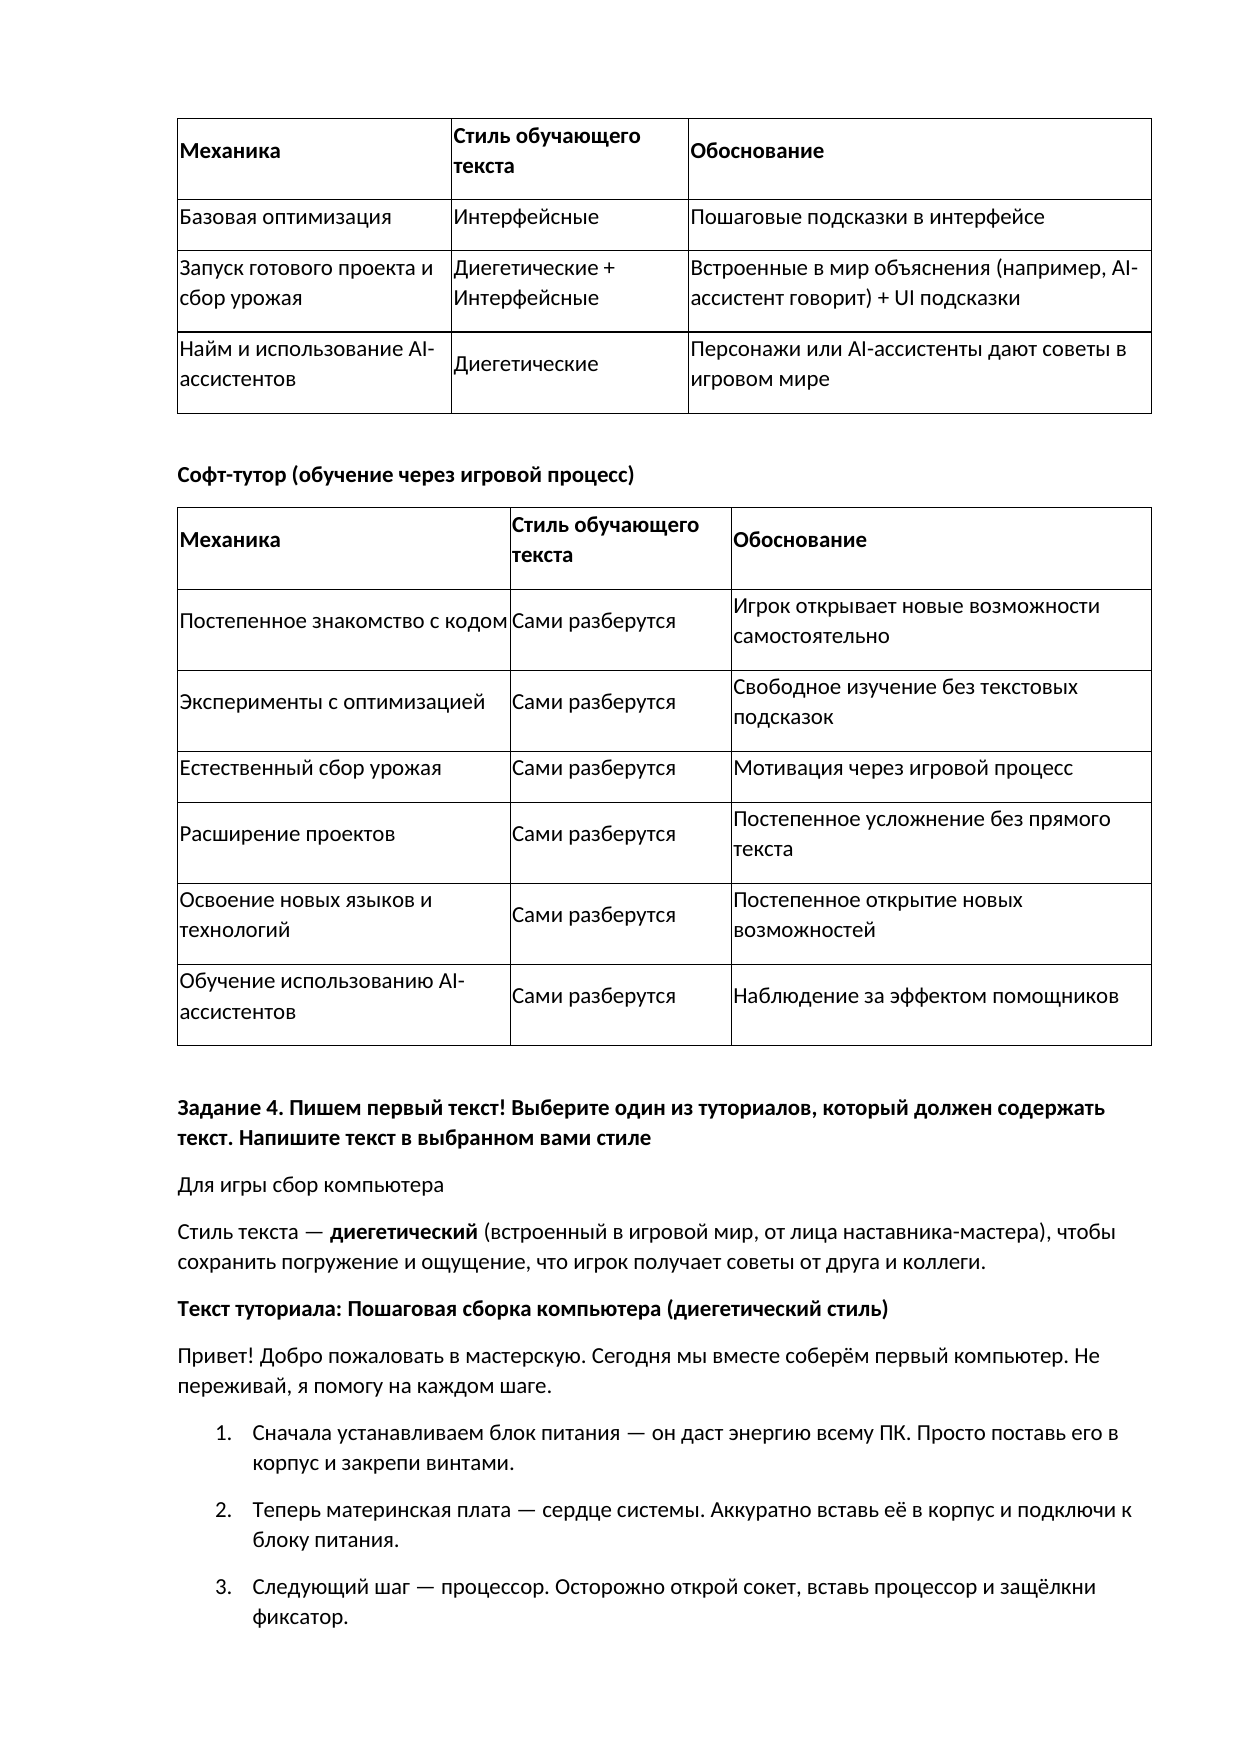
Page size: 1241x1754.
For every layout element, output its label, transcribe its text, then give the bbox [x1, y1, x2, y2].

table_header Обоснование [689, 119, 1151, 199]
text Задание 4. Пишем первый текст! Выберите один из туториалов, который должен содержать текст. Напишите текст в выбранном вами стиле [177, 1093, 1152, 1151]
text Текст туториала: Пошаговая сборка компьютера (диегетический стиль) [177, 1294, 1152, 1322]
table_header Механика [178, 119, 451, 199]
table_cell Игрок открывает новые возможности самостоятельно [732, 590, 1151, 669]
table_cell Запуск готового проекта и сбор урожая [178, 251, 451, 331]
table_cell Свободное изучение без текстовых подсказок [732, 671, 1151, 751]
table_cell Пошаговые подсказки в интерфейсе [689, 200, 1151, 250]
table_cell Персонажи или AI-ассистенты дают советы в игровом мире [689, 333, 1151, 412]
text Для игры сбор компьютера [177, 1170, 1152, 1198]
table_header Стиль обучающего текста [452, 119, 688, 199]
text Привет! Добро пожаловать в мастерскую. Сегодня мы вместе соберём первый компьютер. Не переживай, я помогу на каждом шаге. [177, 1341, 1152, 1399]
table_cell Сами разберутся [511, 884, 731, 964]
table_cell Обучение использованию AI-ассистентов [178, 965, 510, 1045]
table_header Обоснование [732, 508, 1151, 588]
table_cell Встроенные в мир объяснения (например, AI-ассистент говорит) + UI подсказки [689, 251, 1151, 331]
table_header Механика [178, 508, 510, 588]
table_cell Постепенное открытие новых возможностей [732, 884, 1151, 964]
table_cell Освоение новых языков и технологий [178, 884, 510, 964]
list Следующий шаг — процессор. Осторожно открой сокет, вставь процессор и защёлкни фиксатор. [215, 1572, 1152, 1630]
table_cell Постепенное усложнение без прямого текста [732, 803, 1151, 883]
text Стиль текста — диегетический (встроенный в игровой мир, от лица наставника-мастера), чтобы сохранить погружение и ощущение, что игрок получает советы от друга и коллеги. [177, 1217, 1152, 1275]
table_cell Интерфейсные [452, 200, 688, 250]
table_cell Эксперименты с оптимизацией [178, 671, 510, 751]
list Сначала устанавливаем блок питания — он даст энергию всему ПК. Просто поставь его в корпус и закрепи винтами. [215, 1418, 1152, 1476]
table_cell Сами разберутся [511, 965, 731, 1045]
table_cell Диегетические [452, 333, 688, 412]
table_cell Сами разберутся [511, 803, 731, 883]
table_cell Постепенное знакомство с кодом [178, 590, 510, 669]
table_cell Найм и использование AI-ассистентов [178, 333, 451, 412]
table_cell Расширение проектов [178, 803, 510, 883]
text Софт-тутор (обучение через игровой процесс) [177, 460, 1152, 488]
table_cell Сами разберутся [511, 752, 731, 802]
table_cell Сами разберутся [511, 590, 731, 669]
table_cell Сами разберутся [511, 671, 731, 751]
table_cell Естественный сбор урожая [178, 752, 510, 802]
table_cell Диегетические + Интерфейсные [452, 251, 688, 331]
table_cell Базовая оптимизация [178, 200, 451, 250]
list Теперь материнская плата — сердце системы. Аккуратно вставь её в корпус и подключи к блоку питания. [215, 1495, 1152, 1553]
table_header Стиль обучающего текста [511, 508, 731, 588]
table_cell Мотивация через игровой процесс [732, 752, 1151, 802]
table_cell Наблюдение за эффектом помощников [732, 965, 1151, 1045]
